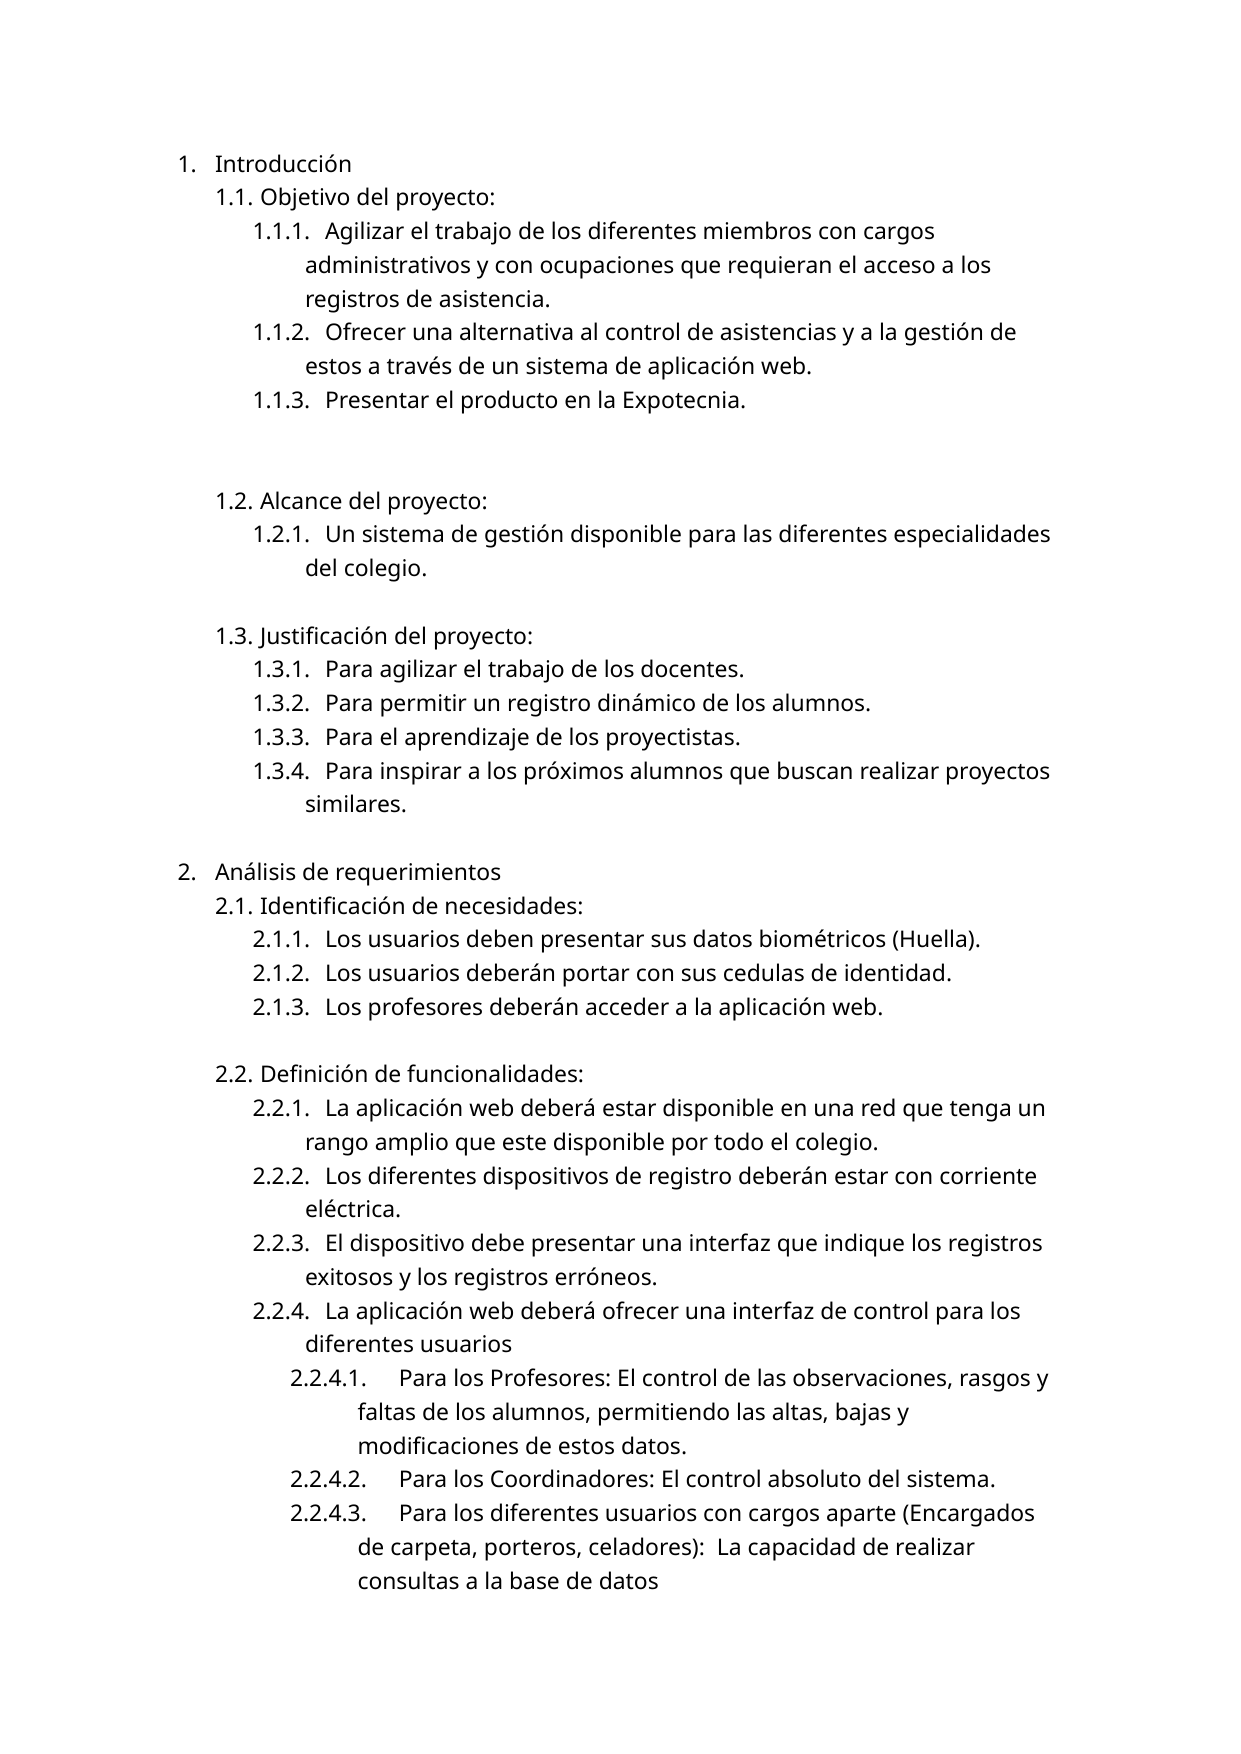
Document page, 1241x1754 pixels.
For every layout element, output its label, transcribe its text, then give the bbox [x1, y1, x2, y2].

list Los usuarios deben presentar sus datos biométricos (Huella). [252, 923, 1063, 955]
list Agilizar el trabajo de los diferentes miembros con cargos administrativos y con ocupaciones que requieran el acceso a los registros de asistencia. [252, 215, 1063, 314]
list Para los Profesores: El control de las observaciones, rasgos y faltas de los alumnos, permitiendo las altas, bajas y modificaciones de estos datos. [290, 1362, 1063, 1461]
list Justificación del proyecto: [215, 620, 1063, 651]
list El dispositivo debe presentar una interfaz que indique los registros exitosos y los registros erróneos. [252, 1227, 1063, 1292]
list Análisis de requerimientos [177, 856, 1063, 887]
list Para inspirar a los próximos alumnos que buscan realizar proyectos similares. [252, 755, 1063, 820]
list Para permitir un registro dinámico de los alumnos. [252, 687, 1063, 718]
list Un sistema de gestión disponible para las diferentes especialidades del colegio. [252, 518, 1063, 583]
list Para los diferentes usuarios con cargos aparte (Encargados de carpeta, porteros, celadores): La capacidad de realizar consultas a la base de datos [290, 1497, 1063, 1596]
list Los usuarios deberán portar con sus cedulas de identidad. [252, 957, 1063, 988]
list Introducción [177, 148, 1063, 179]
list Para los Coordinadores: El control absoluto del sistema. [290, 1463, 1063, 1495]
list Los profesores deberán acceder a la aplicación web. [252, 991, 1063, 1022]
list Objetivo del proyecto: [215, 181, 1063, 213]
list Definición de funcionalidades: [215, 1058, 1063, 1090]
list Presentar el producto en la Expotecnia. [252, 384, 1063, 415]
list Alcance del proyecto: [215, 485, 1063, 516]
list Ofrecer una alternativa al control de asistencias y a la gestión de estos a través de un sistema de aplicación web. [252, 316, 1063, 381]
list Los diferentes dispositivos de registro deberán estar con corriente eléctrica. [252, 1160, 1063, 1225]
list La aplicación web deberá estar disponible en una red que tenga un rango amplio que este disponible por todo el colegio. [252, 1092, 1063, 1157]
list Identificación de necesidades: [215, 890, 1063, 921]
list Para el aprendizaje de los proyectistas. [252, 721, 1063, 752]
list Para agilizar el trabajo de los docentes. [252, 653, 1063, 685]
list La aplicación web deberá ofrecer una interfaz de control para los diferentes usuarios [252, 1295, 1063, 1360]
